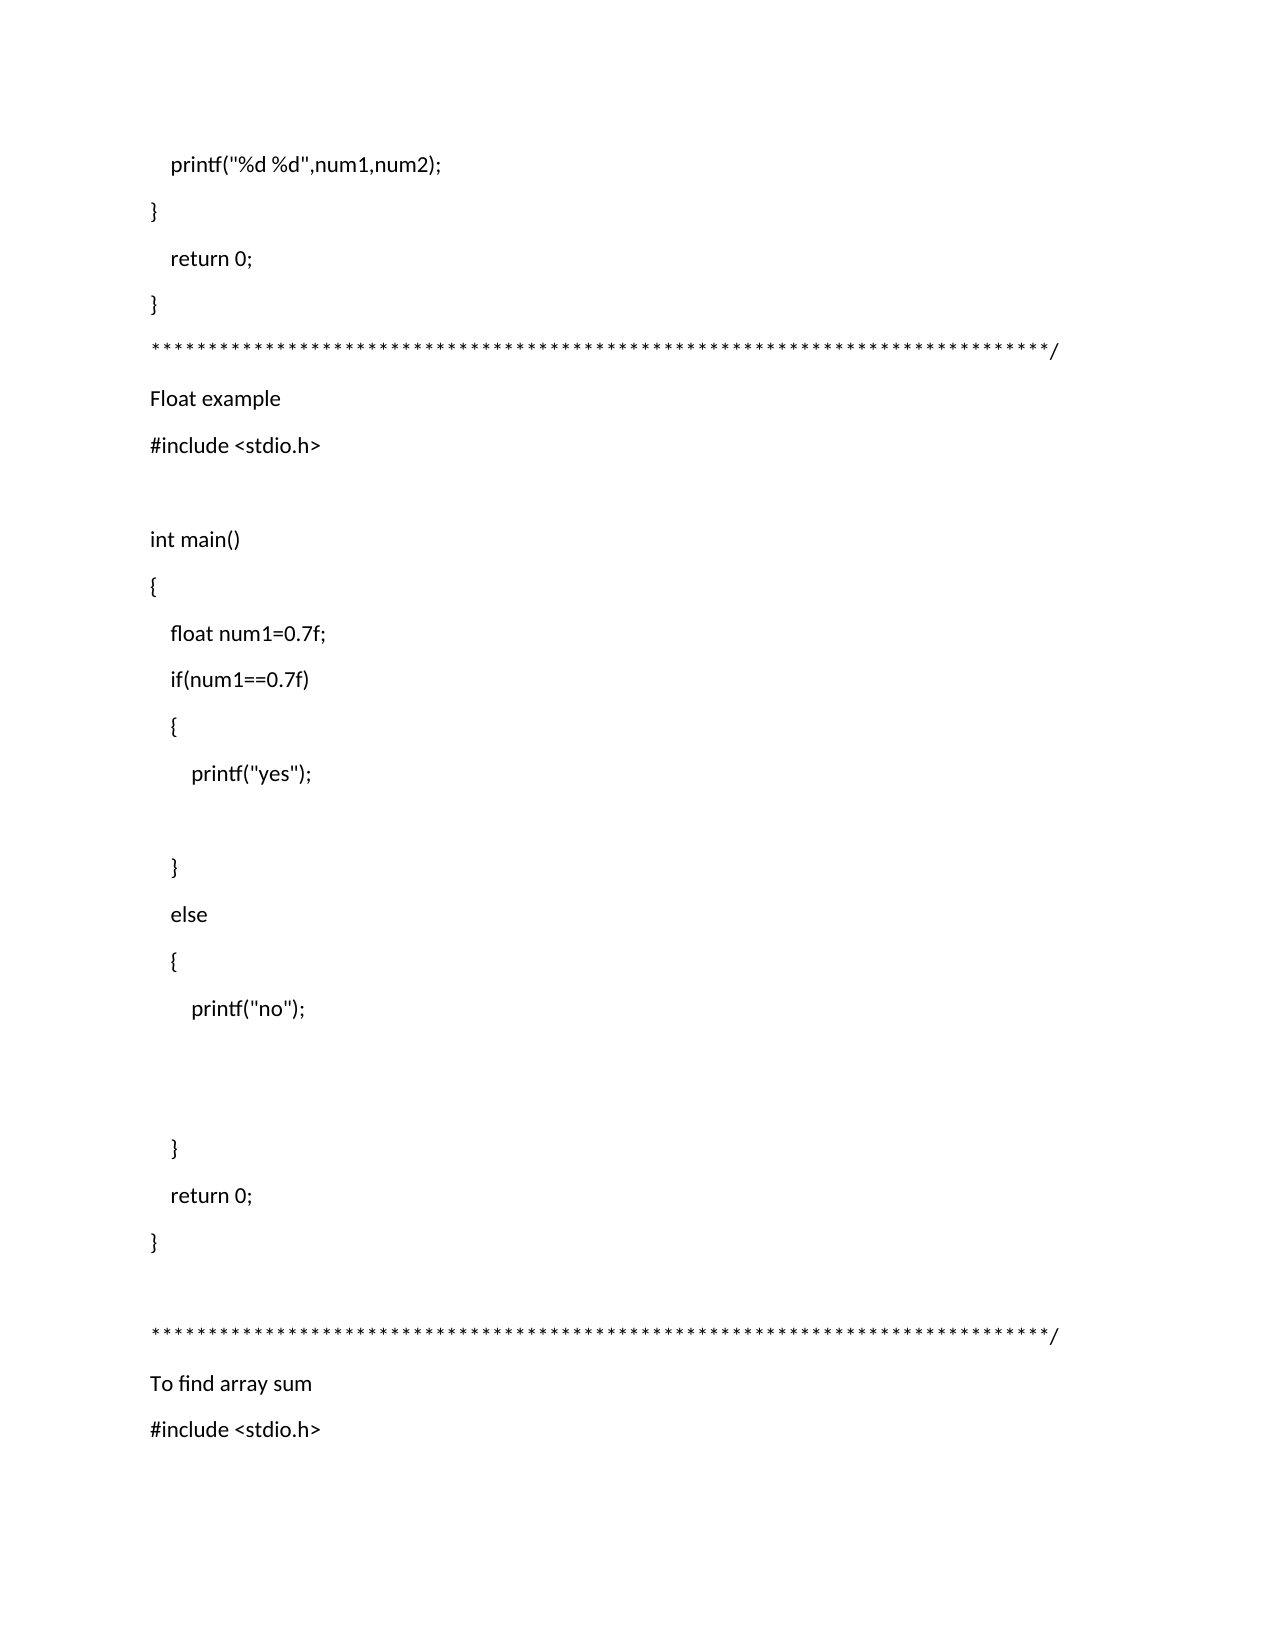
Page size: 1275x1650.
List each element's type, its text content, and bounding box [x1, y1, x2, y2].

text #include <stdio.h> [150, 1416, 1125, 1444]
text } [150, 291, 1125, 319]
text } [150, 197, 1125, 225]
text } [150, 853, 1125, 881]
text *******************************************************************************/ [150, 1322, 1125, 1350]
text #include <stdio.h> [150, 431, 1125, 459]
text { [150, 712, 1125, 741]
text { [150, 572, 1125, 600]
text } [150, 1228, 1125, 1256]
text float num1=0.7f; [150, 619, 1125, 647]
text else [150, 900, 1125, 928]
text int main() [150, 525, 1125, 553]
text if(num1==0.7f) [150, 666, 1125, 694]
text Float example [150, 384, 1125, 412]
text *******************************************************************************/ [150, 337, 1125, 366]
text return 0; [150, 244, 1125, 272]
text { [150, 947, 1125, 975]
text return 0; [150, 1181, 1125, 1209]
text To find array sum [150, 1369, 1125, 1397]
text printf("yes"); [150, 759, 1125, 787]
text printf("no"); [150, 994, 1125, 1022]
text printf("%d %d",num1,num2); [150, 150, 1125, 178]
text } [150, 1134, 1125, 1162]
